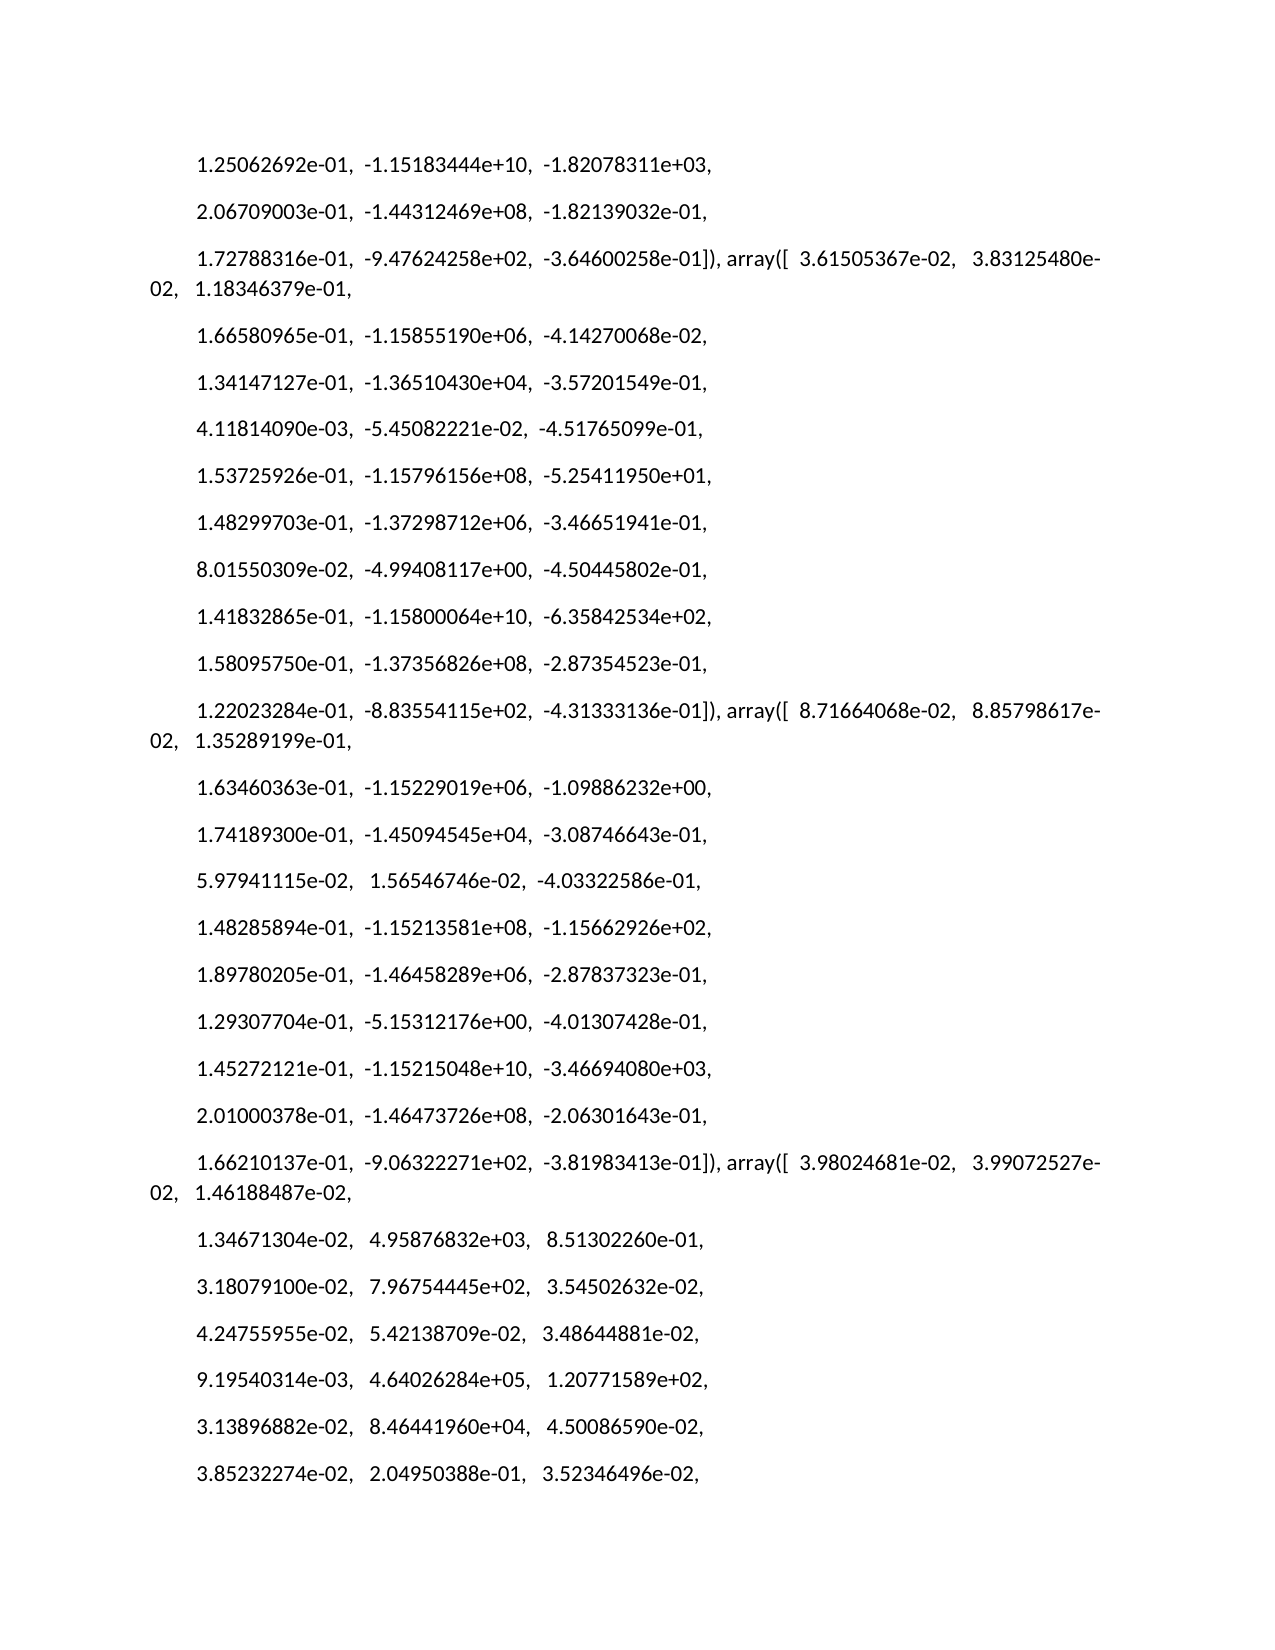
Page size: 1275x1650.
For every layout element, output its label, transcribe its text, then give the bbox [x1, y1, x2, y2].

text 1.45272121e-01, -1.15215048e+10, -3.46694080e+03, [150, 1054, 1125, 1082]
text 9.19540314e-03, 4.64026284e+05, 1.20771589e+02, [150, 1366, 1125, 1394]
text 1.29307704e-01, -5.15312176e+00, -4.01307428e-01, [150, 1007, 1125, 1035]
text 1.66210137e-01, -9.06322271e+02, -3.81983413e-01]), array([ 3.98024681e-02, 3.99072527e-02, 1.46188487e-02, [150, 1148, 1125, 1206]
text 1.66580965e-01, -1.15855190e+06, -4.14270068e-02, [150, 321, 1125, 349]
text 1.72788316e-01, -9.47624258e+02, -3.64600258e-01]), array([ 3.61505367e-02, 3.83125480e-02, 1.18346379e-01, [150, 244, 1125, 302]
text 5.97941115e-02, 1.56546746e-02, -4.03322586e-01, [150, 867, 1125, 895]
text 8.01550309e-02, -4.99408117e+00, -4.50445802e-01, [150, 555, 1125, 583]
text 1.25062692e-01, -1.15183444e+10, -1.82078311e+03, [150, 150, 1125, 178]
text 3.85232274e-02, 2.04950388e-01, 3.52346496e-02, [150, 1459, 1125, 1487]
text 4.24755955e-02, 5.42138709e-02, 3.48644881e-02, [150, 1319, 1125, 1347]
text 1.34671304e-02, 4.95876832e+03, 8.51302260e-01, [150, 1225, 1125, 1253]
text 1.41832865e-01, -1.15800064e+10, -6.35842534e+02, [150, 602, 1125, 630]
text 1.48299703e-01, -1.37298712e+06, -3.46651941e-01, [150, 508, 1125, 536]
text 1.48285894e-01, -1.15213581e+08, -1.15662926e+02, [150, 913, 1125, 942]
text 3.18079100e-02, 7.96754445e+02, 3.54502632e-02, [150, 1272, 1125, 1300]
text 2.06709003e-01, -1.44312469e+08, -1.82139032e-01, [150, 197, 1125, 225]
text 1.58095750e-01, -1.37356826e+08, -2.87354523e-01, [150, 649, 1125, 677]
text 1.89780205e-01, -1.46458289e+06, -2.87837323e-01, [150, 960, 1125, 988]
text 1.74189300e-01, -1.45094545e+04, -3.08746643e-01, [150, 820, 1125, 848]
text 3.13896882e-02, 8.46441960e+04, 4.50086590e-02, [150, 1412, 1125, 1441]
text 1.22023284e-01, -8.83554115e+02, -4.31333136e-01]), array([ 8.71664068e-02, 8.85798617e-02, 1.35289199e-01, [150, 696, 1125, 754]
text 4.11814090e-03, -5.45082221e-02, -4.51765099e-01, [150, 414, 1125, 443]
text 2.01000378e-01, -1.46473726e+08, -2.06301643e-01, [150, 1101, 1125, 1129]
text 1.53725926e-01, -1.15796156e+08, -5.25411950e+01, [150, 461, 1125, 489]
text 1.34147127e-01, -1.36510430e+04, -3.57201549e-01, [150, 368, 1125, 396]
text 1.63460363e-01, -1.15229019e+06, -1.09886232e+00, [150, 773, 1125, 801]
